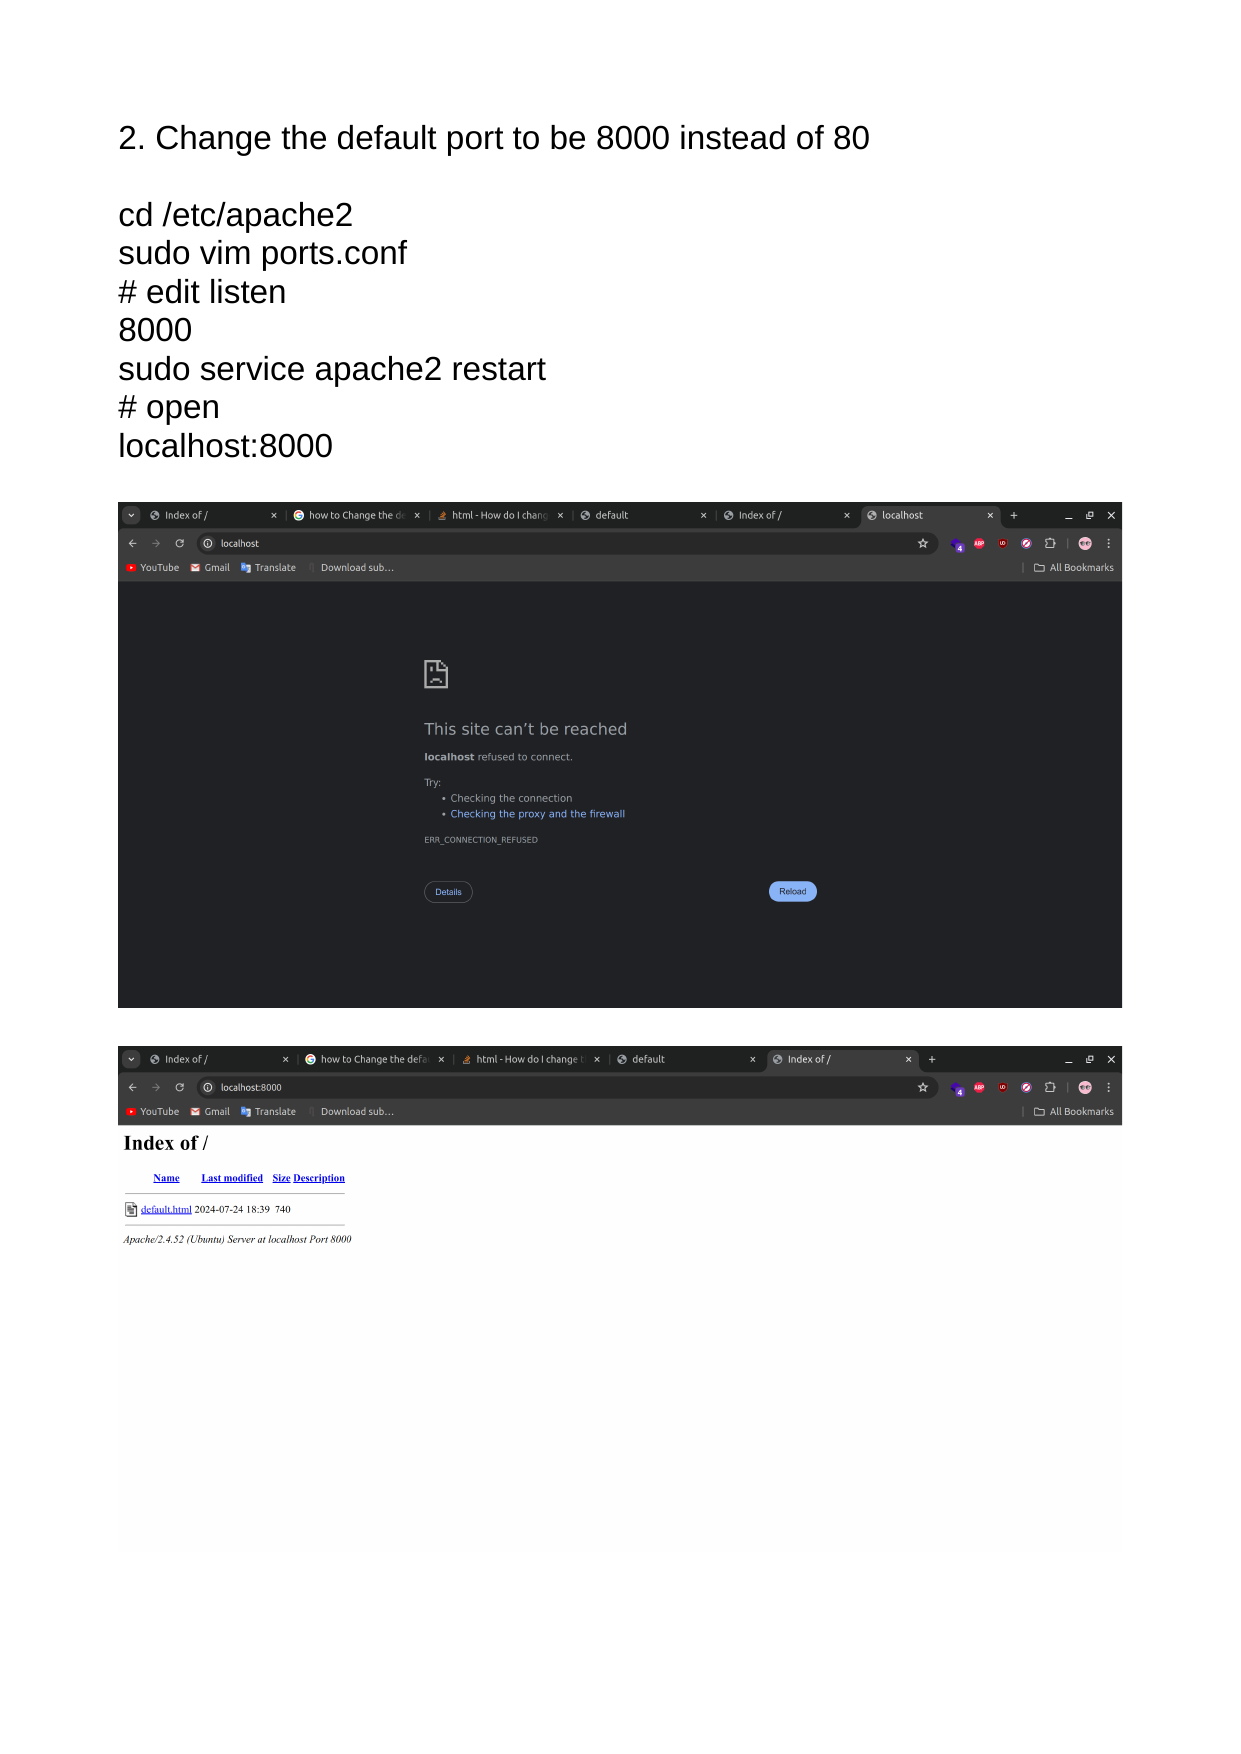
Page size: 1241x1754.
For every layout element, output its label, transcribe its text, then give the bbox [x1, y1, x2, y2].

text 8000 [118, 310, 1122, 349]
text sudo service apache2 restart [118, 349, 1122, 387]
text sudo vim ports.conf [118, 233, 1122, 272]
picture [118, 502, 1123, 1008]
picture [118, 1046, 1123, 1552]
text 2. Change the default port to be 8000 instead of 80 [118, 118, 1122, 157]
text cd /etc/apache2 [118, 195, 1122, 233]
text # open [118, 387, 1122, 426]
text localhost:8000 [118, 426, 1122, 464]
text # edit listen [118, 272, 1122, 310]
